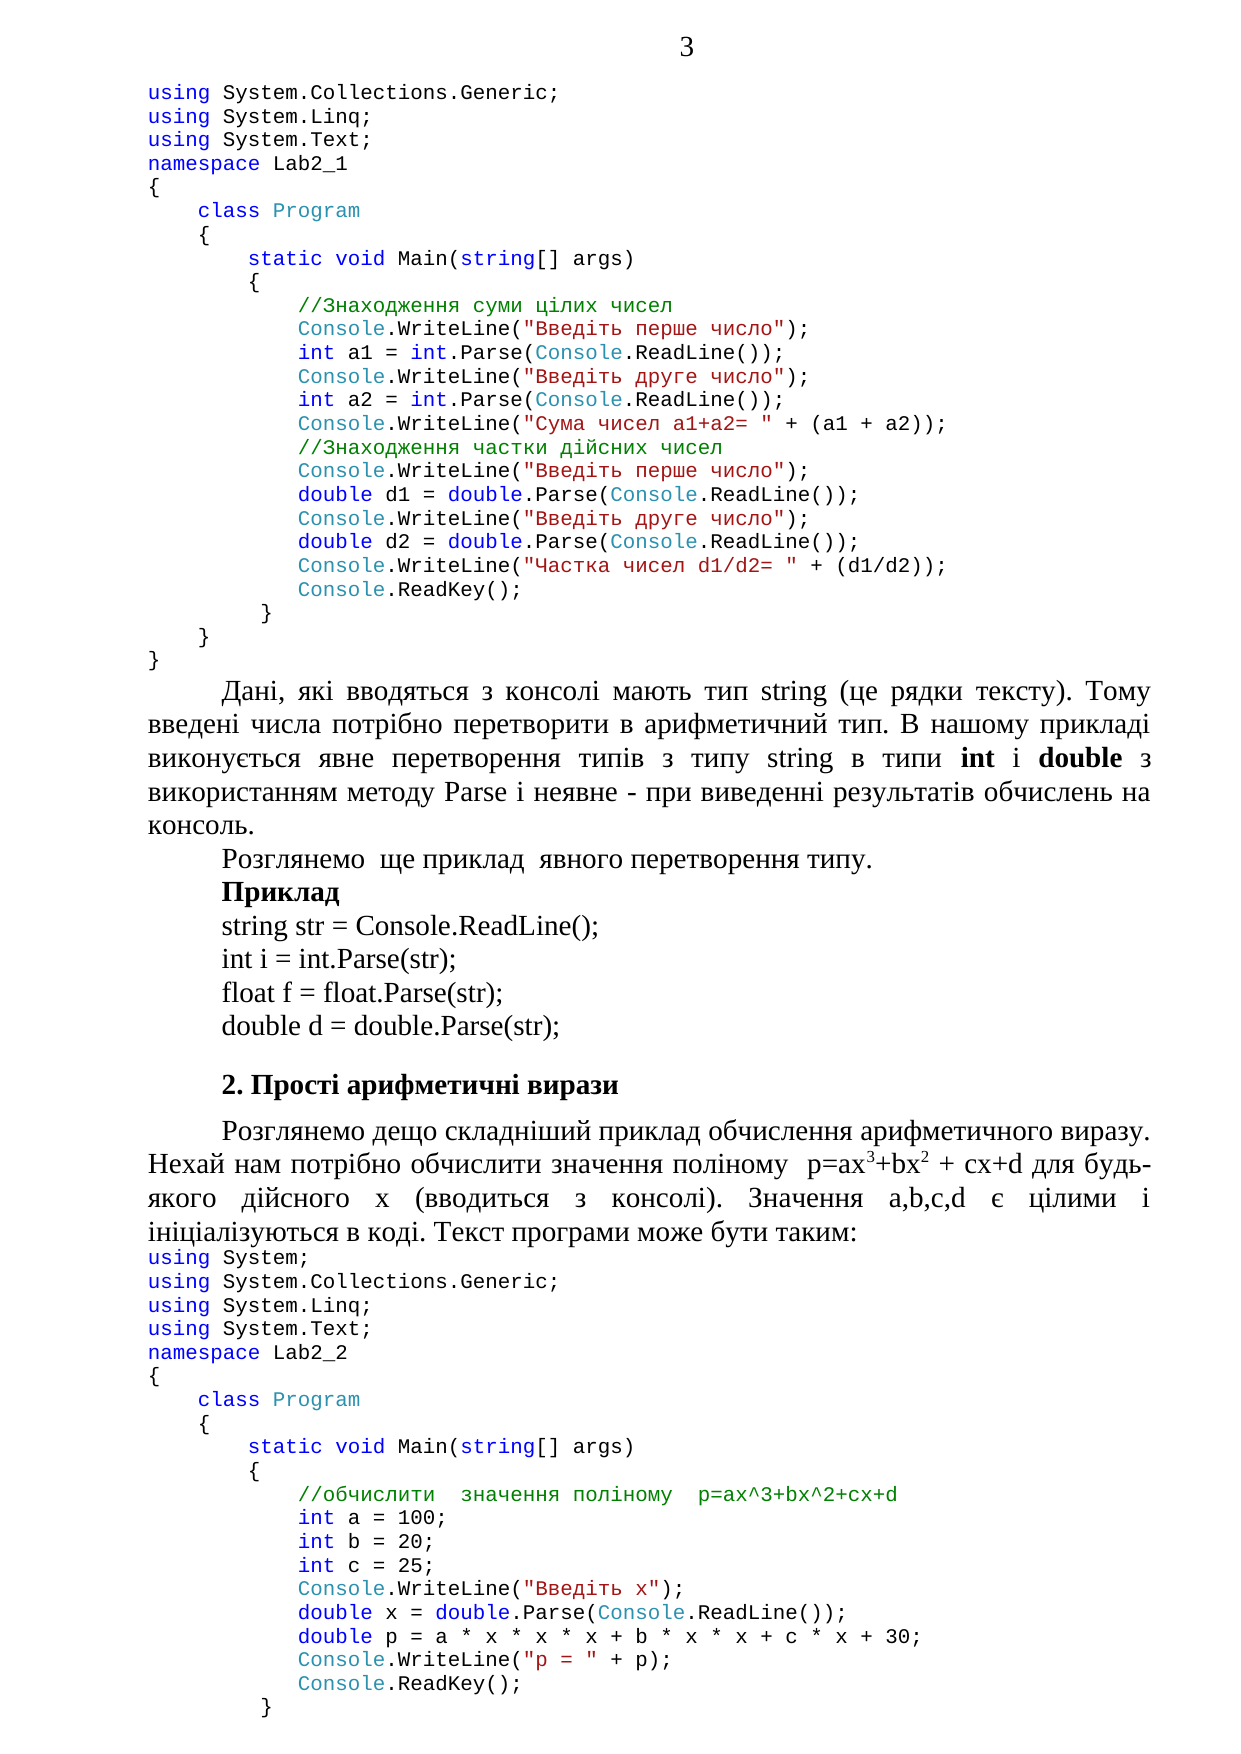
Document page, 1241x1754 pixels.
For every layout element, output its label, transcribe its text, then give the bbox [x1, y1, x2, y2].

text int c = 25; [148, 1555, 1152, 1578]
text { [148, 1460, 1152, 1484]
text Console.ReadKey(); [148, 1673, 1152, 1697]
subtitle 2. Прості арифметичні вирази [148, 1067, 1152, 1101]
text //Знаходження частки дійсних чисел [148, 437, 1152, 460]
text Console.WriteLine("Введіть перше число"); [148, 460, 1152, 484]
text using System.Linq; [148, 106, 1152, 129]
text Console.WriteLine("Частка чисел d1/d2= " + (d1/d2)); [148, 555, 1152, 578]
text using System.Text; [148, 1318, 1152, 1342]
text double d = double.Parse(str); [148, 1008, 1152, 1042]
text { [148, 1413, 1152, 1436]
text } [148, 602, 1152, 626]
text double p = a * x * x * x + b * x * x + c * x + 30; [148, 1626, 1152, 1649]
text int a1 = int.Parse(Console.ReadLine()); [148, 342, 1152, 366]
text Приклад [148, 874, 1152, 908]
text int a = 100; [148, 1507, 1152, 1531]
text class Program [148, 1389, 1152, 1413]
text float f = float.Parse(str); [148, 975, 1152, 1008]
text Console.ReadKey(); [148, 578, 1152, 602]
text { [148, 224, 1152, 247]
text { [148, 177, 1152, 200]
text double x = double.Parse(Console.ReadLine()); [148, 1602, 1152, 1626]
text Console.WriteLine("Введіть друге число"); [148, 366, 1152, 389]
text Розглянемо дещо складніший приклад обчислення арифметичного виразу. Нехай нам потрібно обчислити значення поліному р=ax3+bx2 + cx+d для будь-якого дійсного x (вводиться з консолі). Значення a,b,c,d є цілими і ініціалізуються в коді. Текст програми може бути таким: [148, 1113, 1152, 1247]
text using System; [148, 1247, 1152, 1271]
text Console.WriteLine("Введіть x"); [148, 1578, 1152, 1602]
text namespace Lab2_1 [148, 153, 1152, 177]
text Console.WriteLine("Введіть друге число"); [148, 508, 1152, 531]
text //Знаходження суми цілих чисел [148, 295, 1152, 318]
text using System.Collections.Generic; [148, 1271, 1152, 1294]
text static void Main(string[] args) [148, 247, 1152, 271]
text int b = 20; [148, 1531, 1152, 1555]
text class Program [148, 200, 1152, 224]
text int a2 = int.Parse(Console.ReadLine()); [148, 389, 1152, 413]
text string str = Console.ReadLine(); [148, 908, 1152, 941]
text Дані, які вводяться з консолі мають тип string (це рядки тексту). Тому введені числа потрібно перетворити в арифметичний тип. В нашому прикладі виконується явне перетворення типів з типу string в типи int і double з використанням методу Parse і неявне - при виведенні результатів обчислень на консоль. [148, 673, 1152, 841]
text { [148, 271, 1152, 295]
text using System.Collections.Generic; [148, 82, 1152, 106]
text int i = int.Parse(str); [148, 941, 1152, 975]
text //обчислити значення поліному р=ax^3+bx^2+cx+d [148, 1484, 1152, 1507]
text Console.WriteLine("p = " + p); [148, 1649, 1152, 1673]
text double d1 = double.Parse(Console.ReadLine()); [148, 484, 1152, 508]
text } [148, 1697, 1152, 1720]
text Console.WriteLine("Введіть перше число"); [148, 318, 1152, 342]
text using System.Text; [148, 129, 1152, 153]
text } [148, 649, 1152, 673]
text Розглянемо ще приклад явного перетворення типу. [148, 841, 1152, 874]
text using System.Linq; [148, 1294, 1152, 1318]
text namespace Lab2_2 [148, 1342, 1152, 1366]
text static void Main(string[] args) [148, 1436, 1152, 1460]
text Console.WriteLine("Сума чисел a1+a2= " + (a1 + a2)); [148, 413, 1152, 437]
text } [148, 626, 1152, 649]
text { [148, 1366, 1152, 1389]
text double d2 = double.Parse(Console.ReadLine()); [148, 531, 1152, 555]
